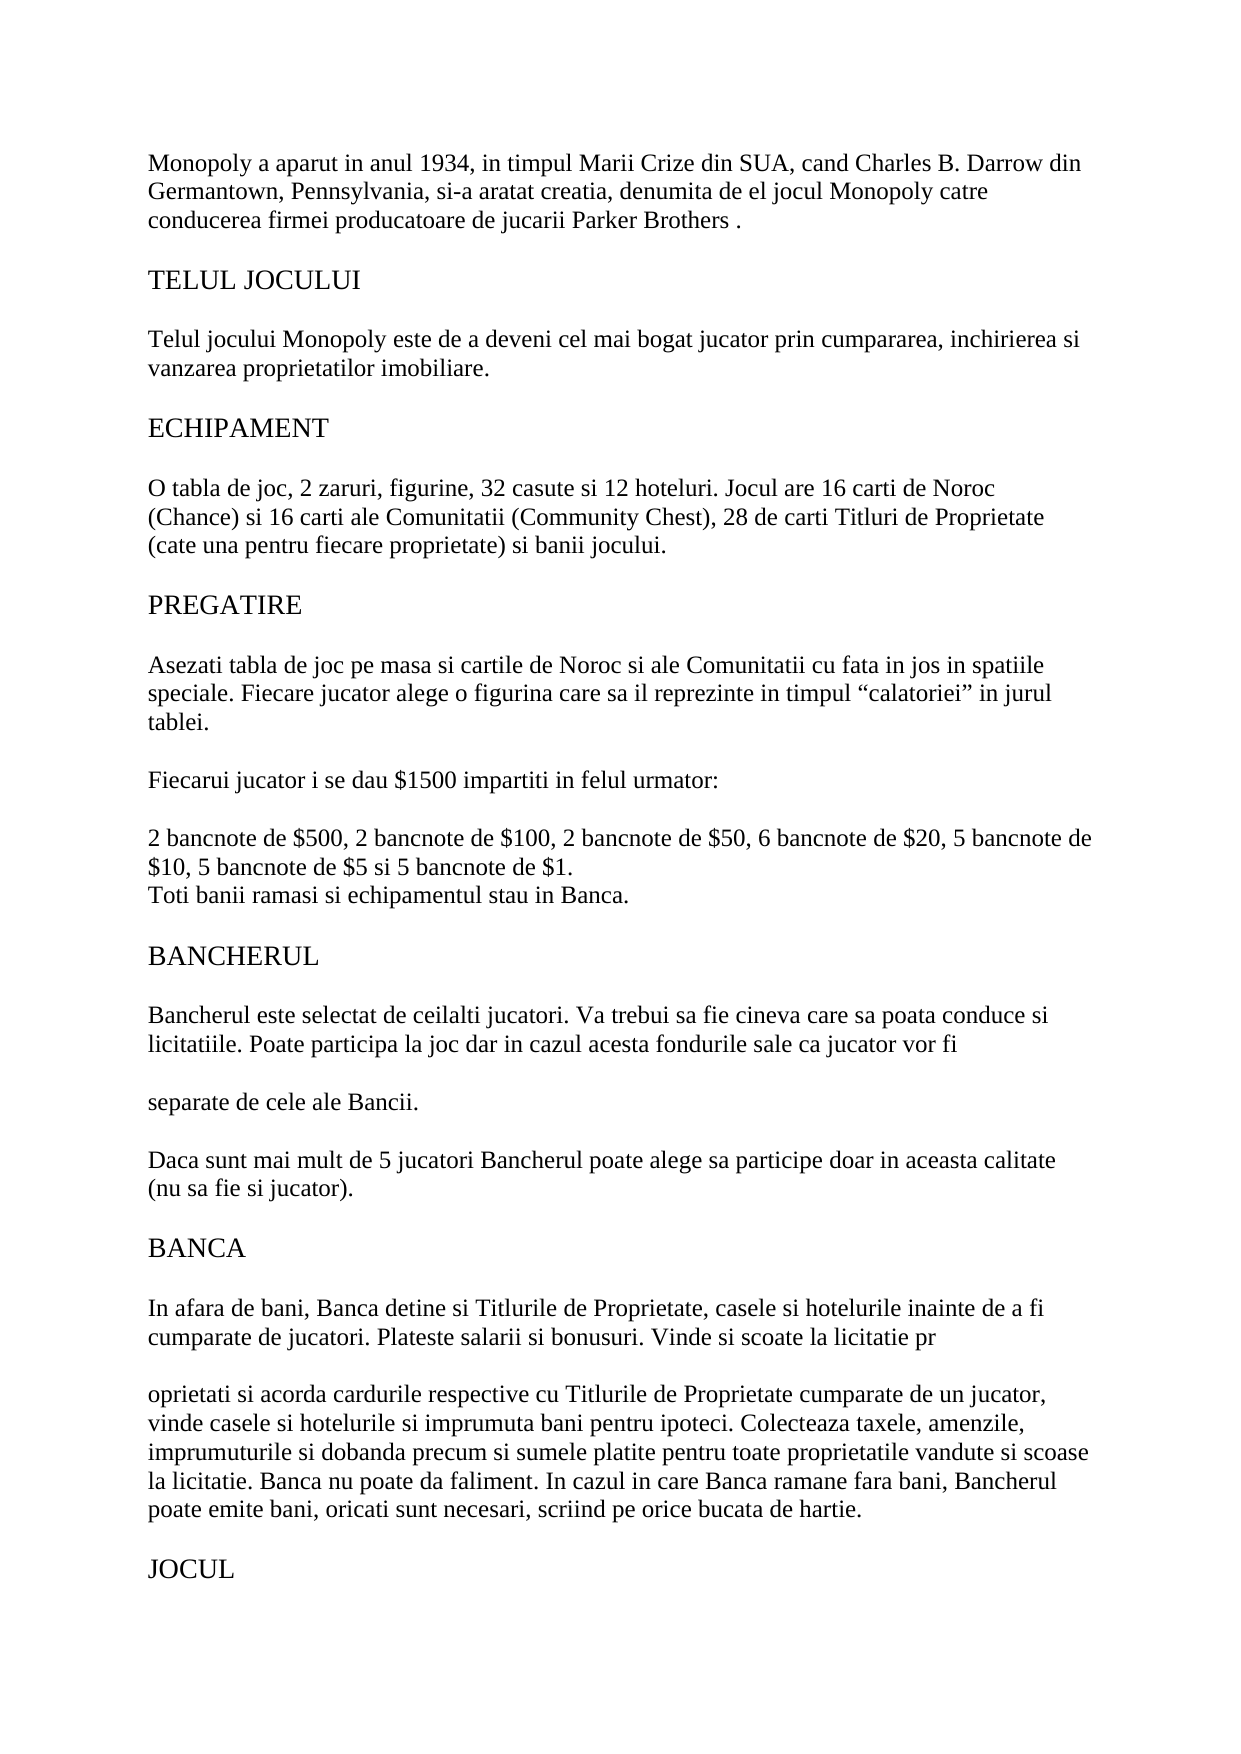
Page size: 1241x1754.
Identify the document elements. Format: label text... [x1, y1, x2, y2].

text oprietati si acorda cardurile respective cu Titlurile de Proprietate cumparate de un jucator, vinde casele si hotelurile si imprumuta bani pentru ipoteci. Colecteaza taxele, amenzile, imprumuturile si dobanda precum si sumele platite pentru toate proprietatile vandute si scoase la licitatie. Banca nu poate da faliment. In cazul in care Banca ramane fara bani, Bancherul poate emite bani, oricati sunt necesari, scriind pe orice bucata de hartie. [148, 1379, 1093, 1523]
text separate de cele ale Bancii. [148, 1087, 1093, 1116]
text BANCHERUL [148, 938, 1093, 971]
text JOCUL [148, 1552, 1093, 1585]
text Monopoly a aparut in anul 1934, in timpul Marii Crize din SUA, cand Charles B. Darrow din Germantown, Pennsylvania, si-a aratat creatia, denumita de el jocul Monopoly catre conducerea firmei producatoare de jucarii Parker Brothers . [148, 148, 1093, 234]
text Daca sunt mai mult de 5 jucatori Bancherul poate alege sa participe doar in aceasta calitate (nu sa fie si jucator). [148, 1145, 1093, 1202]
text Fiecarui jucator i se dau $1500 impartiti in felul urmator: [148, 765, 1093, 794]
text O tabla de joc, 2 zaruri, figurine, 32 casute si 12 hoteluri. Jocul are 16 carti de Noroc (Chance) si 16 carti ale Comunitatii (Community Chest), 28 de carti Titluri de Proprietate (cate una pentru fiecare proprietate) si banii jocului. [148, 473, 1093, 559]
text PREGATIRE [148, 588, 1093, 621]
text TELUL JOCULUI [148, 263, 1093, 295]
text Asezati tabla de joc pe masa si cartile de Noroc si ale Comunitatii cu fata in jos in spatiile speciale. Fiecare jucator alege o figurina care sa il reprezinte in timpul “calatoriei” in jurul tablei. [148, 650, 1093, 736]
text BANCA [148, 1231, 1093, 1264]
text Bancherul este selectat de ceilalti jucatori. Va trebui sa fie cineva care sa poata conduce si licitatiile. Poate participa la joc dar in cazul acesta fondurile sale ca jucator vor fi [148, 1000, 1093, 1058]
text In afara de bani, Banca detine si Titlurile de Proprietate, casele si hotelurile inainte de a fi cumparate de jucatori. Plateste salarii si bonusuri. Vinde si scoate la licitatie pr [148, 1293, 1093, 1350]
text Telul jocului Monopoly este de a deveni cel mai bogat jucator prin cumpararea, inchirierea si vanzarea proprietatilor imobiliare. [148, 324, 1093, 382]
text ECHIPAMENT [148, 411, 1093, 444]
text 2 bancnote de $500, 2 bancnote de $100, 2 bancnote de $50, 6 bancnote de $20, 5 bancnote de $10, 5 bancnote de $5 si 5 bancnote de $1. Toti banii ramasi si echipamentul stau in Banca. [148, 823, 1093, 909]
